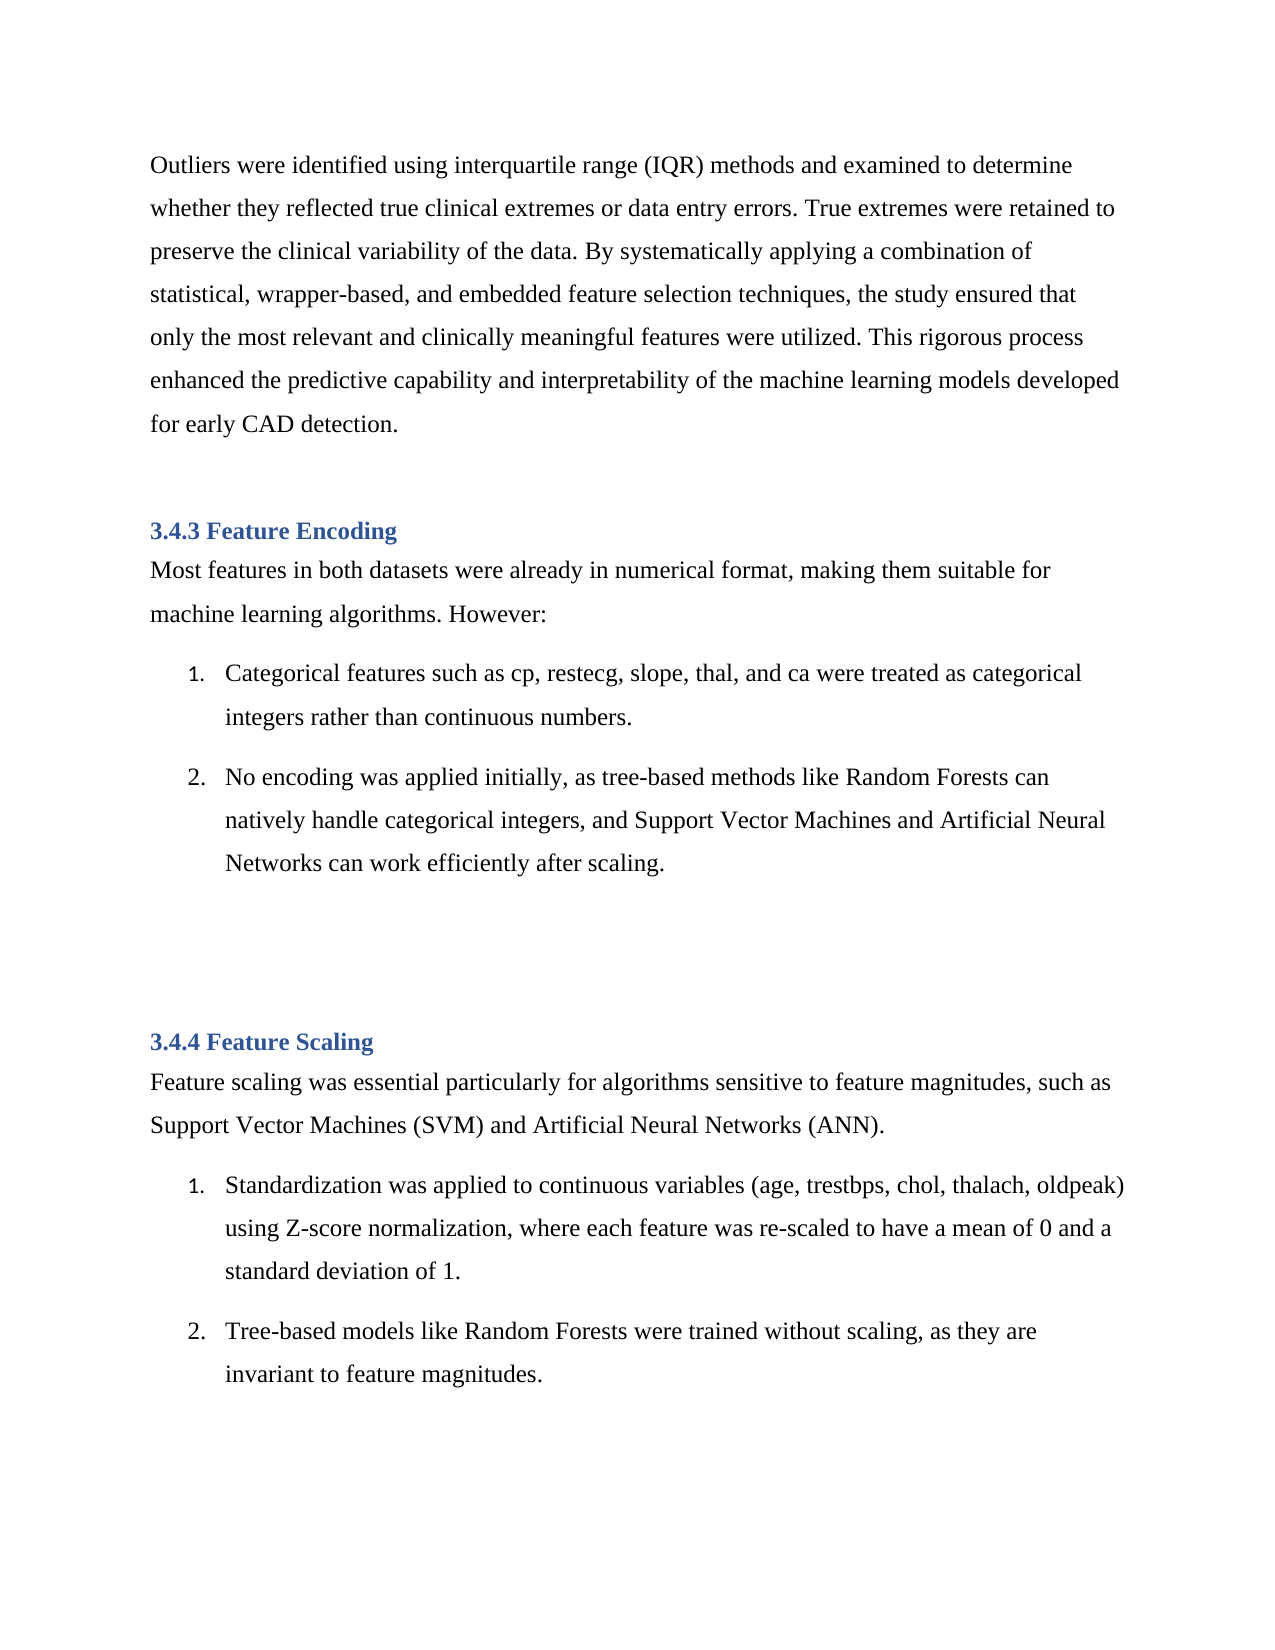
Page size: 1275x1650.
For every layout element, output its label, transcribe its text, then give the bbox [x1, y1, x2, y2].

list No encoding was applied initially, as tree-based methods like Random Forests can natively handle categorical integers, and Support Vector Machines and Artificial Neural Networks can work efficiently after scaling. [187, 762, 1125, 877]
list Standardization was applied to continuous variables (age, trestbps, chol, thalach, oldpeak) using Z-score normalization, where each feature was re-scaled to have a mean of 0 and a standard deviation of 1. [187, 1170, 1125, 1285]
subtitle 3.4.3 Feature Encoding [150, 516, 1125, 545]
text Outliers were identified using interquartile range (IQR) methods and examined to determine whether they reflected true clinical extremes or data entry errors. True extremes were retained to preserve the clinical variability of the data. By systematically applying a combination of statistical, wrapper-based, and embedded feature selection techniques, the study ensured that only the most relevant and clinically meaningful features were utilized. This rigorous process enhanced the predictive capability and interpretability of the machine learning models developed for early CAD detection. [150, 150, 1125, 437]
text Most features in both datasets were already in numerical format, making them suitable for machine learning algorithms. However: [150, 556, 1125, 627]
subtitle 3.4.4 Feature Scaling [150, 1027, 1125, 1056]
list Tree-based models like Random Forests were trained without scaling, as they are invariant to feature magnitudes. [187, 1316, 1125, 1388]
list Categorical features such as cp, restecg, slope, thal, and ca were treated as categorical integers rather than continuous numbers. [187, 658, 1125, 731]
text Feature scaling was essential particularly for algorithms sensitive to feature magnitudes, such as Support Vector Machines (SVM) and Artificial Neural Networks (ANN). [150, 1067, 1125, 1139]
